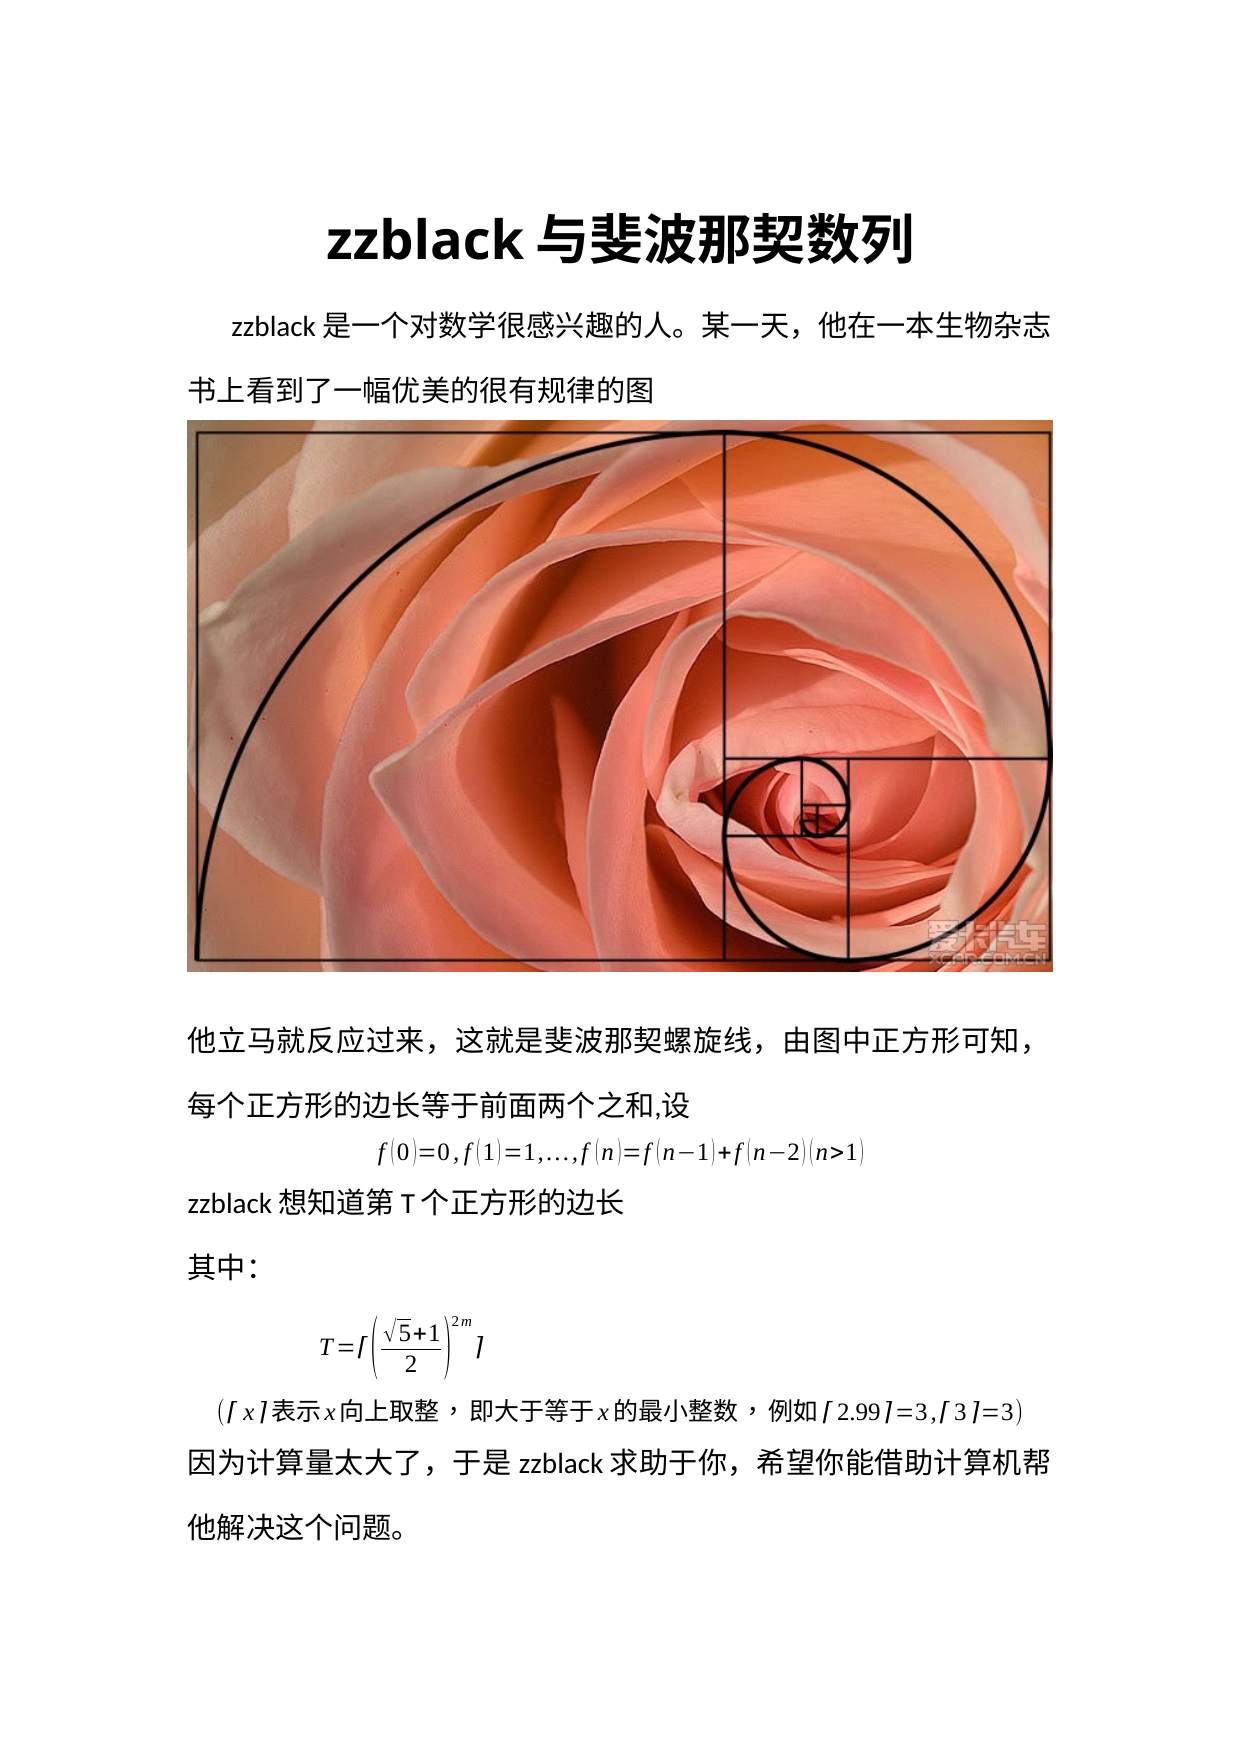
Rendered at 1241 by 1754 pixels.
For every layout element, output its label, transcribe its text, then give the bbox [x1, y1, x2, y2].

picture [187, 420, 1053, 972]
text zzblack是一个对数学很感兴趣的人。某一天，他在一本生物杂志书上看到了一幅优美的很有规律的图 [187, 291, 1053, 420]
text 他立马就反应过来，这就是斐波那契螺旋线，由图中正方形可知，每个正方形的边长等于前面两个之和,设 [187, 1006, 1053, 1136]
text 因为计算量太大了，于是zzblack求助于你，希望你能借助计算机帮他解决这个问题。 [187, 1428, 1053, 1558]
title zzblack与斐波那契数列 [187, 187, 1053, 284]
text zzblack想知道第T个正方形的边长 [187, 1168, 1053, 1233]
text 其中： [187, 1233, 1053, 1298]
